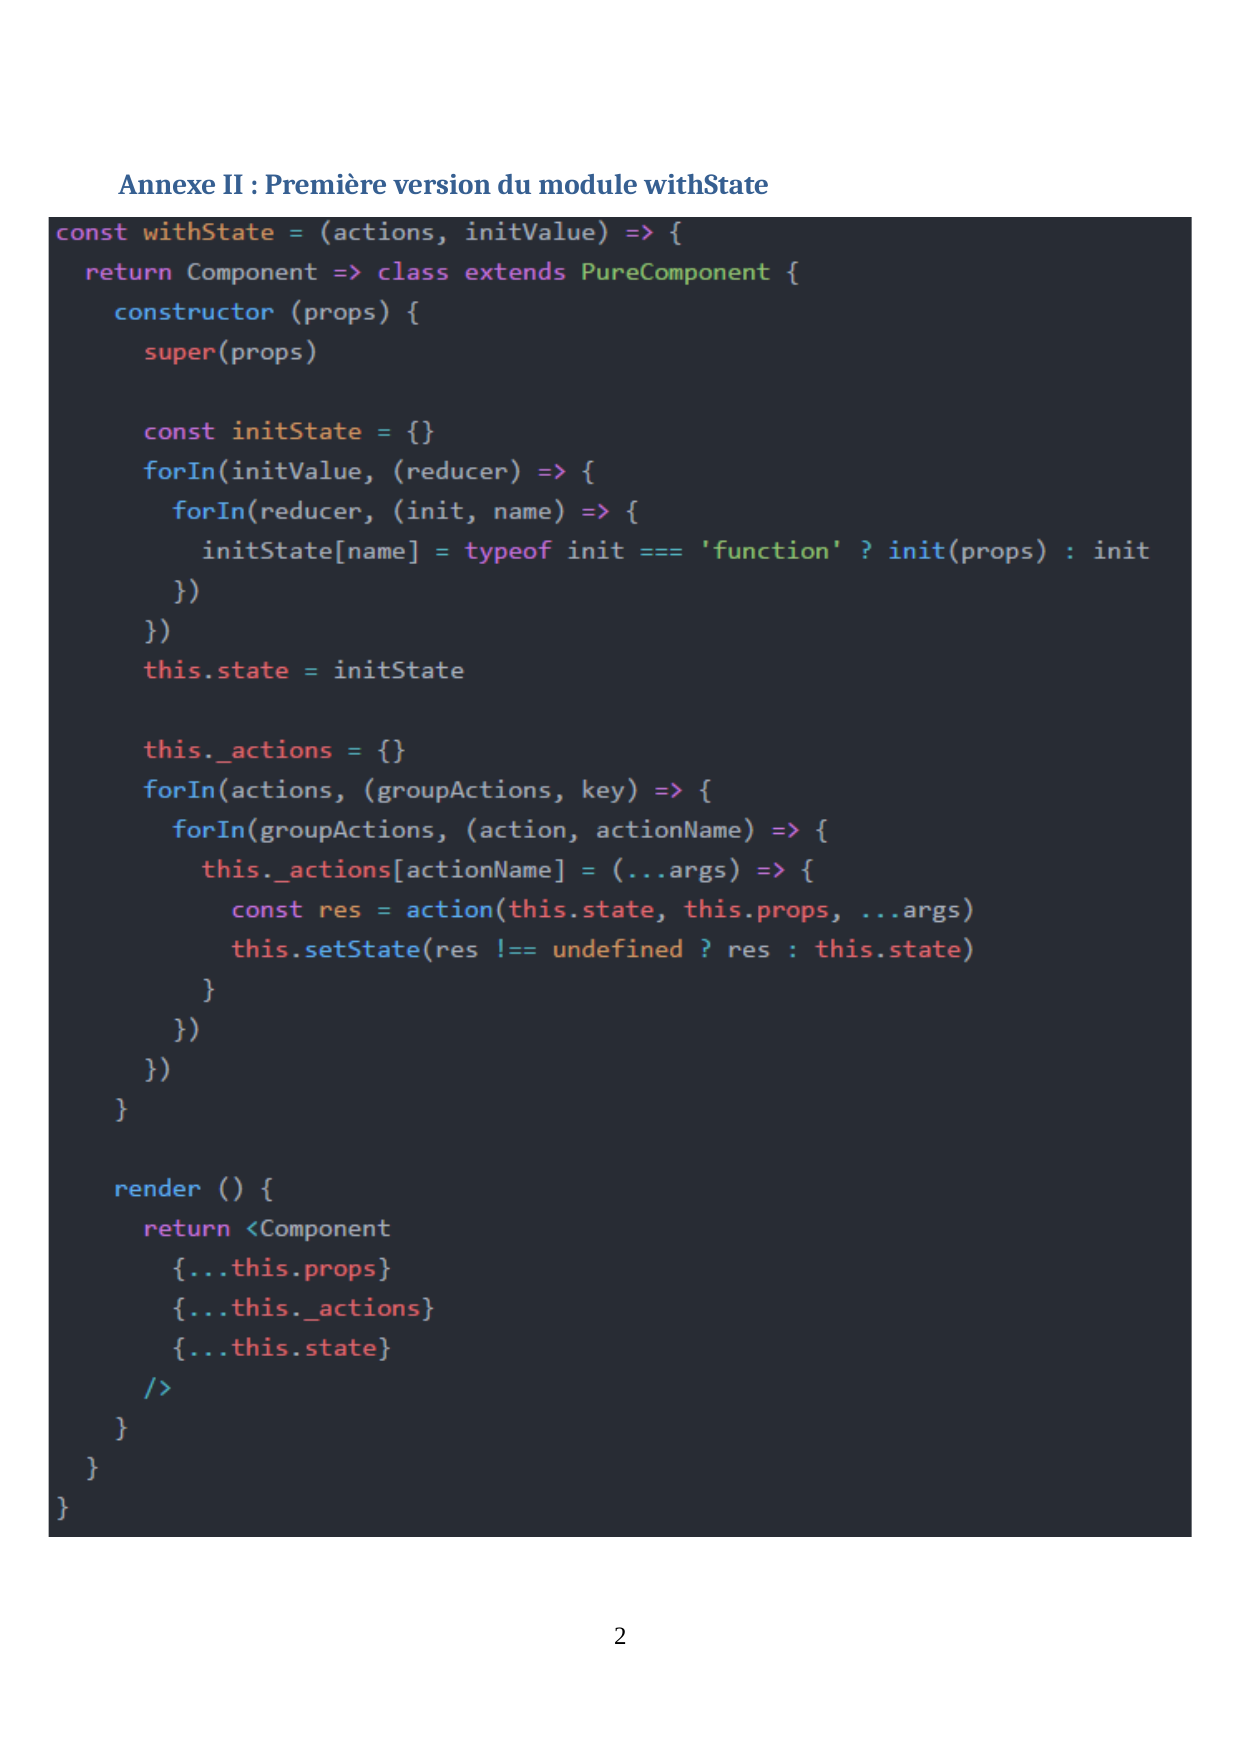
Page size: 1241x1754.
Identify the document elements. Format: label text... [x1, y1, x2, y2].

picture [48, 217, 1192, 1537]
subtitle Annexe II : Première version du module withState [118, 168, 1122, 202]
